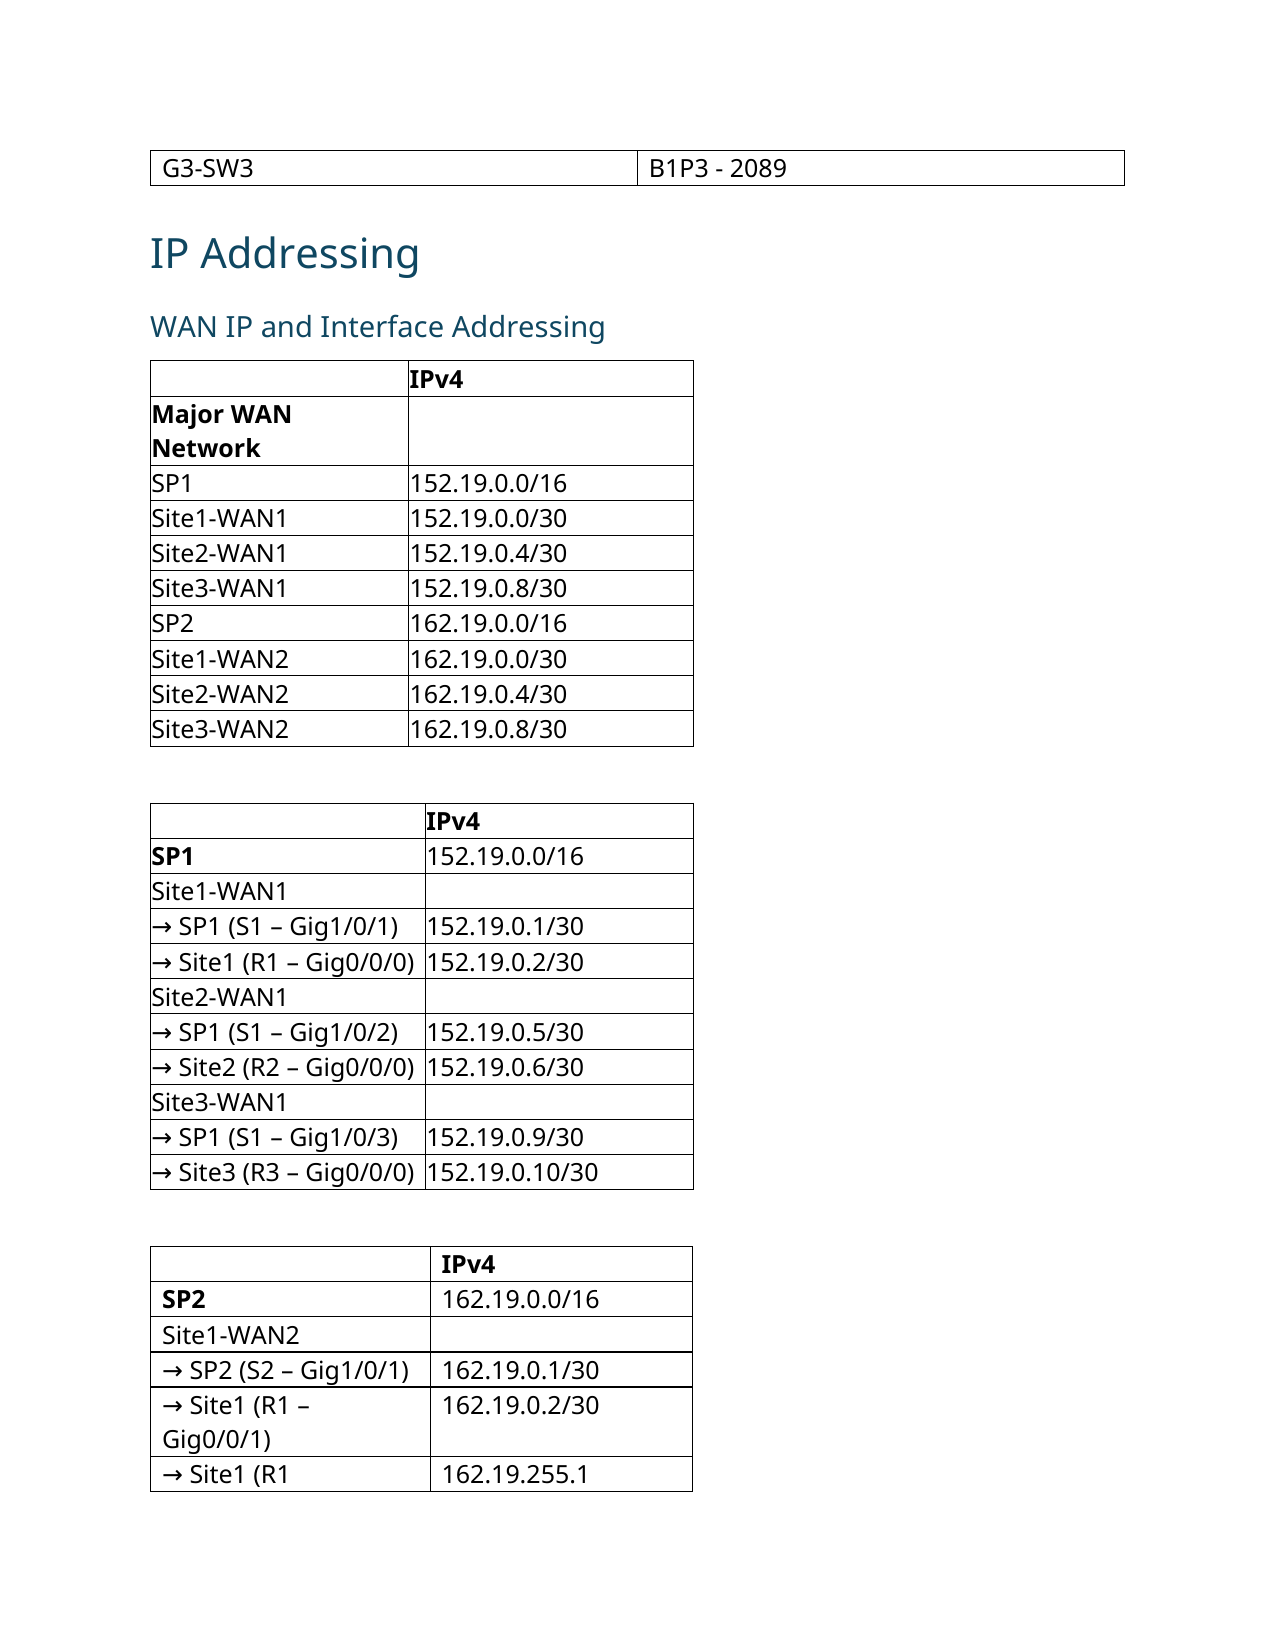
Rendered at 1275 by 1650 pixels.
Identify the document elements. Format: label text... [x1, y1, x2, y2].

table_cell SP1 [151, 466, 408, 500]
table_cell [431, 1317, 692, 1351]
table_cell G3-SW3 [151, 151, 637, 185]
table_cell 152.19.0.6/30 [426, 1050, 693, 1083]
table_cell 162.19.0.0/16 [431, 1282, 692, 1316]
table_cell → Site1 (R1 – Gig0/0/1) [151, 1388, 430, 1456]
table_cell → SP1 (S1 – Gig1/0/3) [151, 1120, 425, 1154]
table_cell 152.19.0.5/30 [426, 1014, 693, 1048]
table_cell Site2-WAN1 [151, 536, 408, 570]
table_cell Site1-WAN1 [151, 501, 408, 535]
table_cell Site2-WAN2 [151, 676, 408, 710]
table_cell 152.19.0.9/30 [426, 1120, 693, 1154]
subtitle IP Addressing [150, 224, 1125, 280]
table_cell 162.19.0.0/16 [409, 606, 693, 640]
table_cell 152.19.0.8/30 [409, 571, 693, 605]
table_cell → Site2 (R2 – Gig0/0/0) [151, 1050, 425, 1083]
table_cell 152.19.0.10/30 [426, 1155, 693, 1189]
table_cell Site2-WAN1 [151, 979, 425, 1013]
table_cell [409, 397, 693, 465]
table_cell SP1 [151, 839, 425, 873]
table_cell [426, 1085, 693, 1119]
table_cell → SP2 (S2 – Gig1/0/1) [151, 1353, 430, 1386]
table_cell → SP1 (S1 – Gig1/0/1) [151, 909, 425, 943]
table_cell 162.19.0.1/30 [431, 1353, 692, 1386]
table_cell 152.19.0.0/16 [426, 839, 693, 873]
table_header IPv4 [426, 804, 693, 838]
table_cell Site1-WAN2 [151, 1317, 430, 1351]
table_header [151, 361, 408, 396]
table_cell B1P3 - 2089 [638, 151, 1124, 185]
table_cell Site3-WAN1 [151, 571, 408, 605]
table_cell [151, 1457, 430, 1491]
table_cell → Site1 (R1 – Gig0/0/0) [151, 944, 425, 978]
subtitle WAN IP and Interface Addressing [150, 306, 1125, 346]
table_cell [426, 874, 693, 908]
table_cell 162.19.0.8/30 [409, 711, 693, 746]
table_header [151, 804, 425, 838]
table_cell 152.19.0.0/16 [409, 466, 693, 500]
table_cell 152.19.0.0/30 [409, 501, 693, 535]
table_cell 152.19.0.4/30 [409, 536, 693, 570]
table_cell Site1-WAN1 [151, 874, 425, 908]
table_header [151, 1247, 430, 1281]
table_cell 152.19.0.2/30 [426, 944, 693, 978]
table_cell 162.19.0.2/30 [431, 1388, 692, 1456]
table_cell Major WAN Network [151, 397, 408, 465]
table_cell 162.19.0.4/30 [409, 676, 693, 710]
table_cell SP2 [151, 606, 408, 640]
table_header IPv4 [409, 361, 693, 396]
table_cell Site1-WAN2 [151, 641, 408, 675]
table_cell → Site3 (R3 – Gig0/0/0) [151, 1155, 425, 1189]
table_cell 162.19.0.0/30 [409, 641, 693, 675]
table_cell → SP1 (S1 – Gig1/0/2) [151, 1014, 425, 1048]
table_cell Site3-WAN1 [151, 1085, 425, 1119]
table_cell SP2 [151, 1282, 430, 1316]
table_cell Site3-WAN2 [151, 711, 408, 746]
table_cell 162.19.255.1 [431, 1457, 692, 1491]
table_cell [426, 979, 693, 1013]
table_cell 152.19.0.1/30 [426, 909, 693, 943]
table_header IPv4 [431, 1247, 692, 1281]
